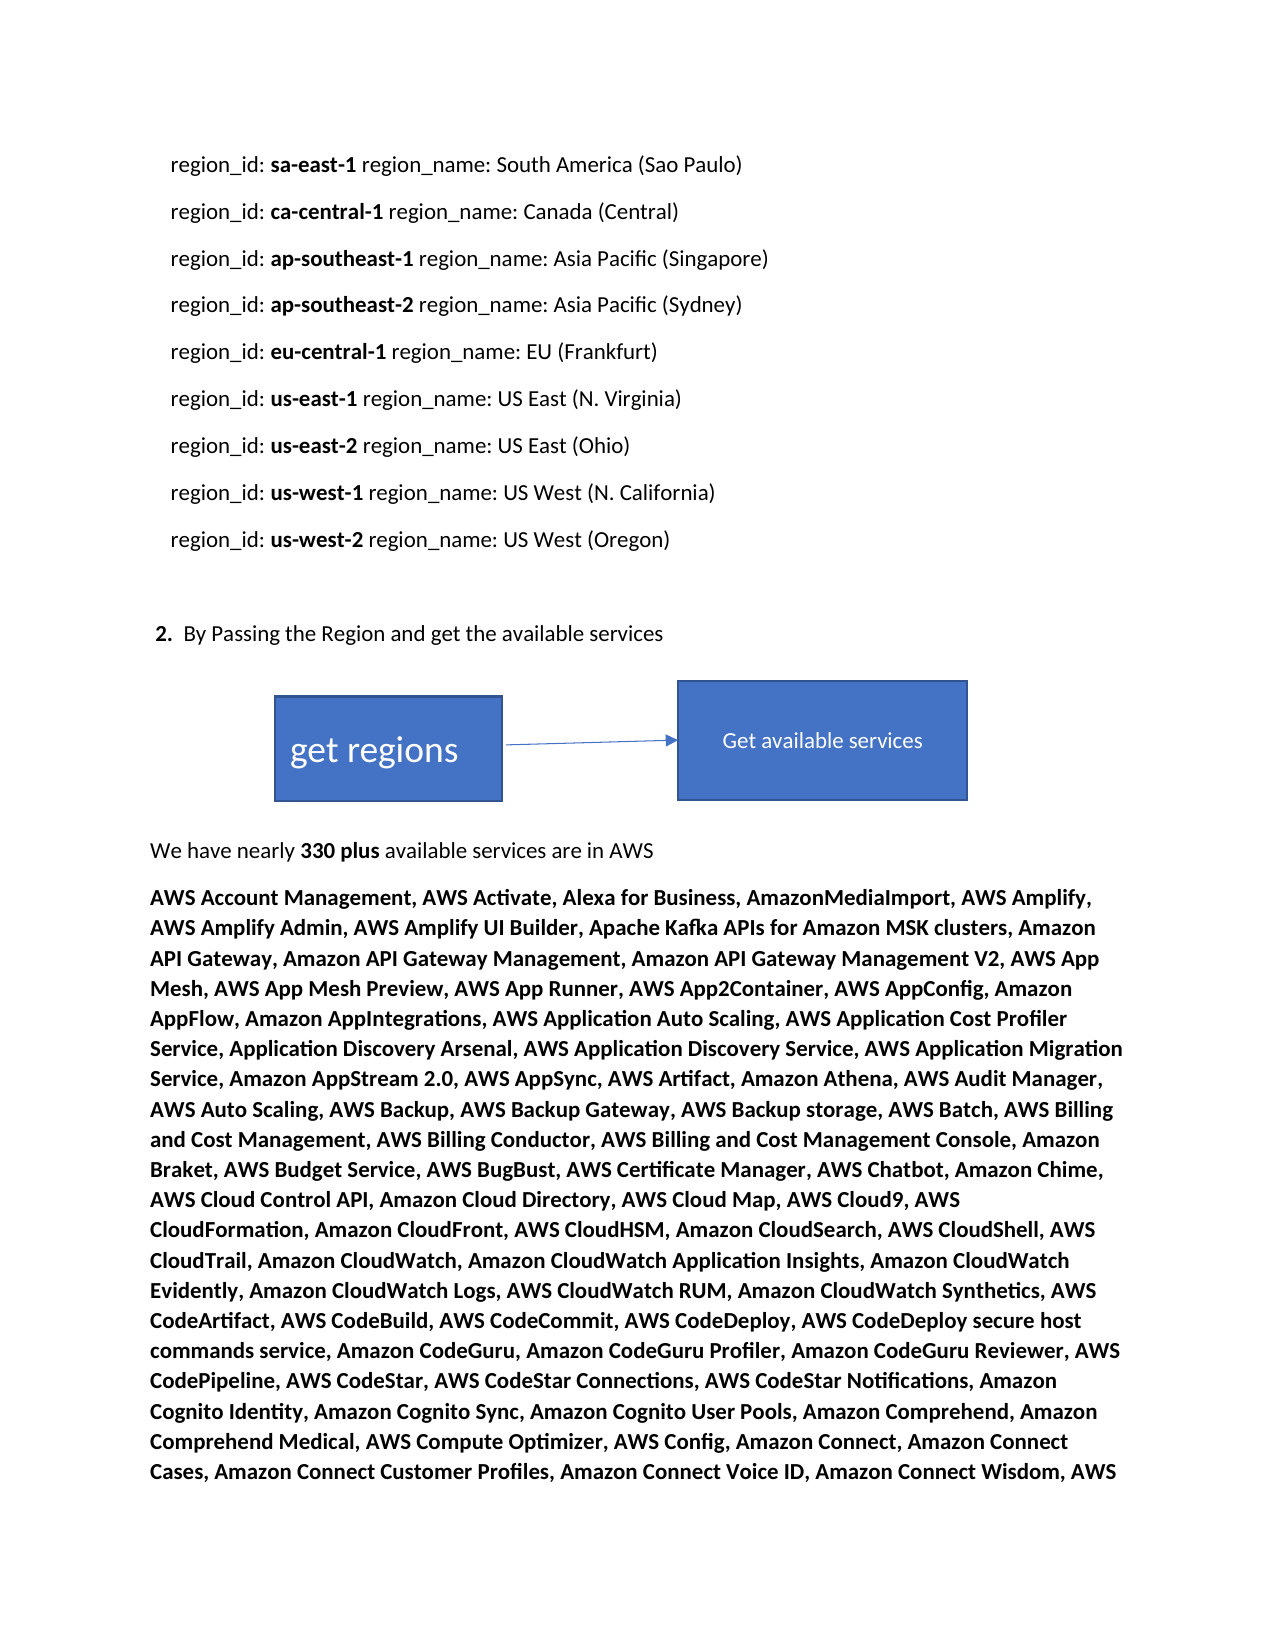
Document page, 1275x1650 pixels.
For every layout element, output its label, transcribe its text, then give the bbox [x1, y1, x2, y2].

text region_id: ap-southeast-1 region_name: Asia Pacific (Singapore) [150, 244, 1125, 272]
text region_id: us-east-1 region_name: US East (N. Virginia) [150, 384, 1125, 412]
text region_id: ca-central-1 region_name: Canada (Central) [150, 197, 1125, 225]
text region_id: ap-southeast-2 region_name: Asia Pacific (Sydney) [150, 291, 1125, 319]
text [150, 883, 1125, 1485]
text region_id: us-west-2 region_name: US West (Oregon) [150, 525, 1125, 553]
text region_id: us-west-1 region_name: US West (N. California) [150, 478, 1125, 506]
text region_id: sa-east-1 region_name: South America (Sao Paulo) [150, 150, 1125, 178]
text 2. By Passing the Region and get the available services [150, 619, 1125, 647]
text region_id: eu-central-1 region_name: EU (Frankfurt) [150, 337, 1125, 366]
text We have nearly 330 plus available services are in AWS [150, 836, 1125, 864]
text region_id: us-east-2 region_name: US East (Ohio) [150, 431, 1125, 459]
